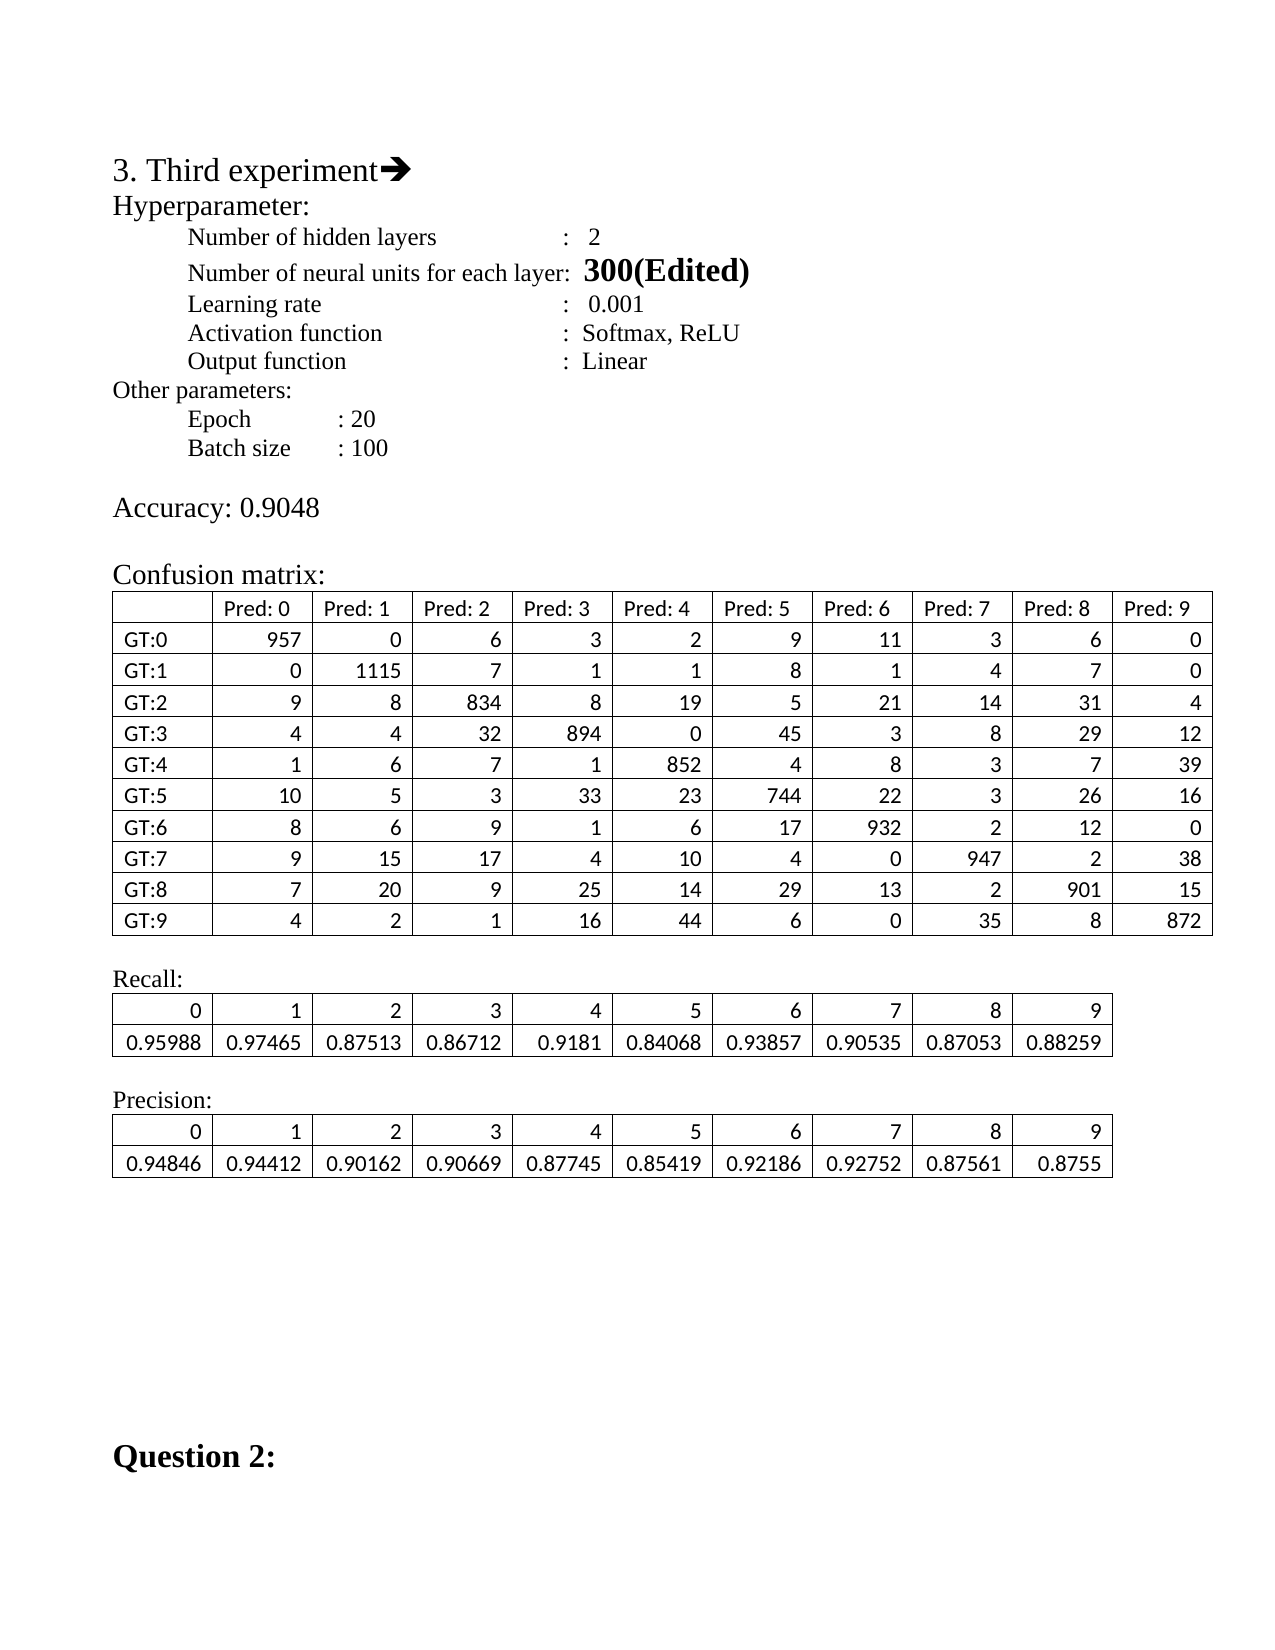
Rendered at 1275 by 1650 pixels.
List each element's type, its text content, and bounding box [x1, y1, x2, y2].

table_cell 1 [413, 904, 512, 934]
table_cell 4 [313, 717, 412, 747]
table_cell 8 [313, 686, 412, 716]
table_cell 0 [613, 717, 712, 747]
table_cell 8 [513, 686, 612, 716]
table_cell 3 [913, 748, 1012, 778]
table_header 4 [513, 1115, 612, 1145]
table_cell 22 [813, 779, 912, 809]
table_cell GT:1 [113, 654, 212, 684]
table_header Pred: 3 [513, 592, 612, 622]
text Output function : Linear [112, 346, 1162, 375]
table_cell 25 [513, 873, 612, 903]
table_cell 0.9181 [513, 1025, 612, 1056]
table_cell 13 [813, 873, 912, 903]
table_cell 1 [513, 748, 612, 778]
table_header Pred: 4 [613, 592, 712, 622]
table_cell 29 [1013, 717, 1112, 747]
table_cell 17 [413, 842, 512, 872]
table_cell 8 [213, 811, 312, 841]
table_cell 26 [1013, 779, 1112, 809]
table_cell 33 [513, 779, 612, 809]
table_cell 7 [413, 748, 512, 778]
table_cell GT:9 [113, 904, 212, 934]
table_cell 4 [913, 654, 1012, 684]
table_cell 6 [713, 904, 812, 934]
text Number of neural units for each layer: 300(Edited) [112, 251, 1162, 289]
table_cell 7 [213, 873, 312, 903]
text Batch size : 100 [112, 433, 1162, 461]
text Accuracy: 0.9048 [112, 490, 1162, 524]
table_cell 0.95988 [113, 1025, 212, 1056]
table_cell 6 [413, 623, 512, 653]
text Other parameters: [112, 375, 1162, 404]
table_cell 0.87745 [513, 1146, 612, 1177]
table_cell 8 [713, 654, 812, 684]
table_header 3 [413, 994, 512, 1024]
table_header Pred: 8 [1013, 592, 1112, 622]
table_cell 0.90162 [313, 1146, 412, 1177]
table_cell GT:6 [113, 811, 212, 841]
table_cell 744 [713, 779, 812, 809]
table_cell 20 [313, 873, 412, 903]
table_header 9 [1013, 1115, 1112, 1145]
table_cell 1 [513, 654, 612, 684]
table_cell 14 [613, 873, 712, 903]
table_cell 14 [913, 686, 1012, 716]
table_cell 32 [413, 717, 512, 747]
table_cell 16 [513, 904, 612, 934]
table_cell GT:3 [113, 717, 212, 747]
table_cell 0.92752 [813, 1146, 912, 1177]
table_cell 957 [213, 623, 312, 653]
table_cell 3 [413, 779, 512, 809]
table_header Pred: 6 [813, 592, 912, 622]
table_cell 19 [613, 686, 712, 716]
table_cell GT:4 [113, 748, 212, 778]
table_cell 0.86712 [413, 1025, 512, 1056]
table_header 0 [113, 1115, 212, 1145]
table_cell 0 [1113, 623, 1212, 653]
table_cell 1 [813, 654, 912, 684]
table_cell 0 [813, 904, 912, 934]
table_cell 4 [713, 748, 812, 778]
table_cell 0.94846 [113, 1146, 212, 1177]
table_cell GT:7 [113, 842, 212, 872]
table_cell 4 [513, 842, 612, 872]
table_cell 12 [1113, 717, 1212, 747]
table_cell 38 [1113, 842, 1212, 872]
table_cell 0 [213, 654, 312, 684]
table_cell 15 [313, 842, 412, 872]
table_cell 23 [613, 779, 712, 809]
table_cell GT:0 [113, 623, 212, 653]
table_cell 12 [1013, 811, 1112, 841]
table_cell 1 [613, 654, 712, 684]
table_cell 39 [1113, 748, 1212, 778]
table_cell 3 [513, 623, 612, 653]
table_cell 6 [613, 811, 712, 841]
table_header 6 [713, 1115, 812, 1145]
table_cell 0.92186 [713, 1146, 812, 1177]
table_cell 2 [613, 623, 712, 653]
text Question 2: [112, 1436, 1162, 1475]
table_cell 2 [1013, 842, 1112, 872]
table_cell 8 [813, 748, 912, 778]
table_cell 3 [813, 717, 912, 747]
table_cell 0 [813, 842, 912, 872]
table_cell 834 [413, 686, 512, 716]
table_header 2 [313, 994, 412, 1024]
table_cell GT:8 [113, 873, 212, 903]
table_cell 932 [813, 811, 912, 841]
table_cell 10 [613, 842, 712, 872]
table_header 2 [313, 1115, 412, 1145]
table_cell 0.93857 [713, 1025, 812, 1056]
text Recall: [112, 964, 1162, 993]
table_header 3 [413, 1115, 512, 1145]
table_cell 2 [913, 811, 1012, 841]
table_cell 7 [1013, 748, 1112, 778]
table_cell 9 [413, 873, 512, 903]
table_cell 901 [1013, 873, 1112, 903]
table_cell 4 [713, 842, 812, 872]
table_cell 15 [1113, 873, 1212, 903]
table_cell 1 [513, 811, 612, 841]
table_cell 5 [713, 686, 812, 716]
table_cell 0.87561 [913, 1146, 1012, 1177]
table_cell 45 [713, 717, 812, 747]
table_cell 8 [913, 717, 1012, 747]
table_cell 947 [913, 842, 1012, 872]
table_cell 7 [1013, 654, 1112, 684]
table_cell 0 [313, 623, 412, 653]
table_cell 852 [613, 748, 712, 778]
table_cell 29 [713, 873, 812, 903]
table_header 7 [813, 994, 912, 1024]
table_cell 9 [213, 842, 312, 872]
table_header 8 [913, 994, 1012, 1024]
table_header Pred: 1 [313, 592, 412, 622]
table_cell 3 [913, 779, 1012, 809]
text Number of hidden layers : 2 [112, 222, 1162, 251]
table_cell 31 [1013, 686, 1112, 716]
table_cell 3 [913, 623, 1012, 653]
text 3. Third experiment [112, 150, 1162, 188]
table_cell 0.8755 [1013, 1146, 1112, 1177]
table_cell 4 [1113, 686, 1212, 716]
table_cell 0 [1113, 654, 1212, 684]
table_cell 0.88259 [1013, 1025, 1112, 1056]
table_cell 872 [1113, 904, 1212, 934]
table_header Pred: 9 [1113, 592, 1212, 622]
text Precision: [112, 1085, 1162, 1114]
table_cell 0.85419 [613, 1146, 712, 1177]
table_header Pred: 7 [913, 592, 1012, 622]
table_cell 9 [413, 811, 512, 841]
table_cell 17 [713, 811, 812, 841]
table_cell 35 [913, 904, 1012, 934]
table_cell 0.97465 [213, 1025, 312, 1056]
table_header 9 [1013, 994, 1112, 1024]
table_cell 0.84068 [613, 1025, 712, 1056]
table_cell 0.87053 [913, 1025, 1012, 1056]
table_cell 9 [213, 686, 312, 716]
table_header 5 [613, 1115, 712, 1145]
table_cell 6 [313, 748, 412, 778]
table_cell 6 [313, 811, 412, 841]
table_header [113, 592, 212, 622]
table_cell 0.94412 [213, 1146, 312, 1177]
table_cell 4 [213, 904, 312, 934]
table_header 0 [113, 994, 212, 1024]
table_cell 0.87513 [313, 1025, 412, 1056]
table_cell 7 [413, 654, 512, 684]
text Learning rate : 0.001 [112, 289, 1162, 318]
table_cell 9 [713, 623, 812, 653]
table_header Pred: 0 [213, 592, 312, 622]
table_cell 16 [1113, 779, 1212, 809]
table_cell 1 [213, 748, 312, 778]
table_cell 21 [813, 686, 912, 716]
table_cell 10 [213, 779, 312, 809]
table_header 1 [213, 994, 312, 1024]
text Confusion matrix: [112, 557, 1162, 591]
table_cell 1115 [313, 654, 412, 684]
table_cell 8 [1013, 904, 1112, 934]
table_header Pred: 2 [413, 592, 512, 622]
table_header 8 [913, 1115, 1012, 1145]
table_cell GT:2 [113, 686, 212, 716]
table_header 6 [713, 994, 812, 1024]
table_cell GT:5 [113, 779, 212, 809]
table_cell 5 [313, 779, 412, 809]
text Hyperparameter: [112, 188, 1162, 222]
table_cell 0.90535 [813, 1025, 912, 1056]
table_cell 6 [1013, 623, 1112, 653]
table_cell 44 [613, 904, 712, 934]
table_cell 4 [213, 717, 312, 747]
text Activation function : Softmax, ReLU [112, 318, 1162, 346]
table_cell 0 [1113, 811, 1212, 841]
table_cell 2 [313, 904, 412, 934]
text Epoch : 20 [112, 404, 1162, 433]
table_header 7 [813, 1115, 912, 1145]
table_header Pred: 5 [713, 592, 812, 622]
table_header 1 [213, 1115, 312, 1145]
table_header 4 [513, 994, 612, 1024]
table_cell 0.90669 [413, 1146, 512, 1177]
table_cell 11 [813, 623, 912, 653]
table_cell 2 [913, 873, 1012, 903]
table_header 5 [613, 994, 712, 1024]
table_cell 894 [513, 717, 612, 747]
